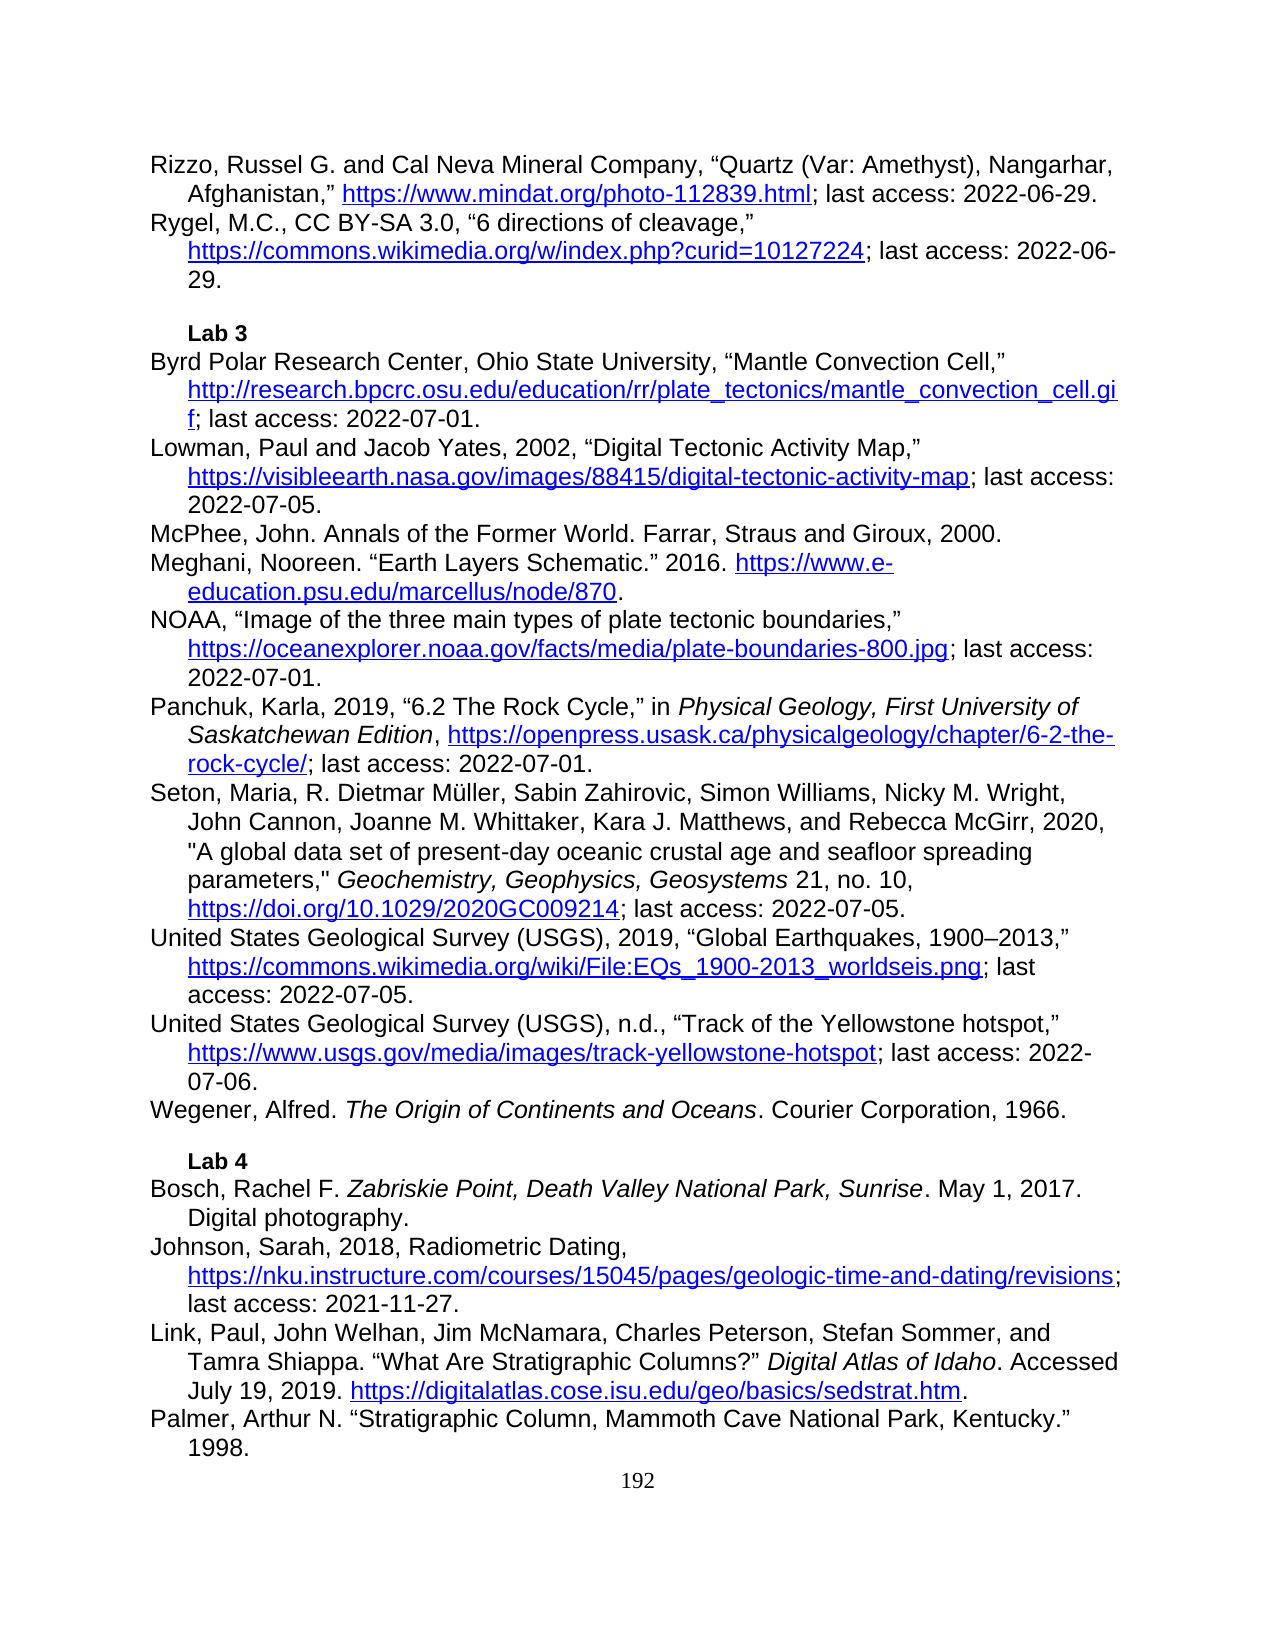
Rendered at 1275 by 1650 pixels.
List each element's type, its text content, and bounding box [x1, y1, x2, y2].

text United States Geological Survey (USGS), 2019, “Global Earthquakes, 1900–2013,” https://commons.wikimedia.org/wiki/File:EQs_1900-2013_worldseis.png; last access: 2022-07-05. [150, 923, 1125, 1009]
text Lowman, Paul and Jacob Yates, 2002, “Digital Tectonic Activity Map,” https://visibleearth.nasa.gov/images/88415/digital-tectonic-activity-map; last access: 2022-07-05. [150, 433, 1125, 519]
text Rygel, M.C., CC BY-SA 3.0, “6 directions of cleavage,” https://commons.wikimedia.org/w/index.php?curid=10127224; last access: 2022-06-29. [150, 207, 1125, 294]
text Palmer, Arthur N. “Stratigraphic Column, Mammoth Cave National Park, Kentucky.” 1998. [150, 1404, 1125, 1462]
text Panchuk, Karla, 2019, “6.2 The Rock Cycle,” in Physical Geology, First University of Saskatchewan Edition, https://openpress.usask.ca/physicalgeology/chapter/6-2-the-rock-cycle/; last access: 2022-07-01. [150, 691, 1125, 778]
text Lab 3 [187, 320, 1125, 346]
text Meghani, Nooreen. “Earth Layers Schematic.” 2016. https://www.e-education.psu.edu/marcellus/node/870. [150, 548, 1125, 605]
text Byrd Polar Research Center, Ohio State University, “Mantle Convection Cell,” http://research.bpcrc.osu.edu/education/rr/plate_tectonics/mantle_convection_cell.gif; last access: 2022-07-01. [150, 346, 1125, 433]
text Johnson, Sarah, 2018, Radiometric Dating, https://nku.instructure.com/courses/15045/pages/geologic-time-and-dating/revisions; last access: 2021-11-27. [150, 1232, 1125, 1318]
text Rizzo, Russel G. and Cal Neva Mineral Company, “Quartz (Var: Amethyst), Nangarhar, Afghanistan,” https://www.mindat.org/photo-112839.html; last access: 2022-06-29. [150, 150, 1125, 207]
text Wegener, Alfred. The Origin of Continents and Oceans. Courier Corporation, 1966. [150, 1095, 1125, 1124]
text Bosch, Rachel F. Zabriskie Point, Death Valley National Park, Sunrise. May 1, 2017. Digital photography. [150, 1174, 1125, 1232]
text Seton, Maria, R. Dietmar Müller, Sabin Zahirovic, Simon Williams, Nicky M. Wright, John Cannon, Joanne M. Whittaker, Kara J. Matthews, and Rebecca McGirr, 2020, "A global data set of present‐day oceanic crustal age and seafloor spreading parameters," Geochemistry, Geophysics, Geosystems 21, no. 10, https://doi.org/10.1029/2020GC009214; last access: 2022-07-05. [150, 778, 1125, 923]
text Link, Paul, John Welhan, Jim McNamara, Charles Peterson, Stefan Sommer, and Tamra Shiappa. “What Are Stratigraphic Columns?” Digital Atlas of Idaho. Accessed July 19, 2019. https://digitalatlas.cose.isu.edu/geo/basics/sedstrat.htm. [150, 1318, 1125, 1404]
text Lab 4 [187, 1148, 1125, 1174]
text United States Geological Survey (USGS), n.d., “Track of the Yellowstone hotspot,” https://www.usgs.gov/media/images/track-yellowstone-hotspot; last access: 2022-07-06. [150, 1009, 1125, 1095]
text McPhee, John. Annals of the Former World. Farrar, Straus and Giroux, 2000. [150, 519, 1125, 548]
text NOAA, “Image of the three main types of plate tectonic boundaries,” https://oceanexplorer.noaa.gov/facts/media/plate-boundaries-800.jpg; last access: 2022-07-01. [150, 605, 1125, 691]
